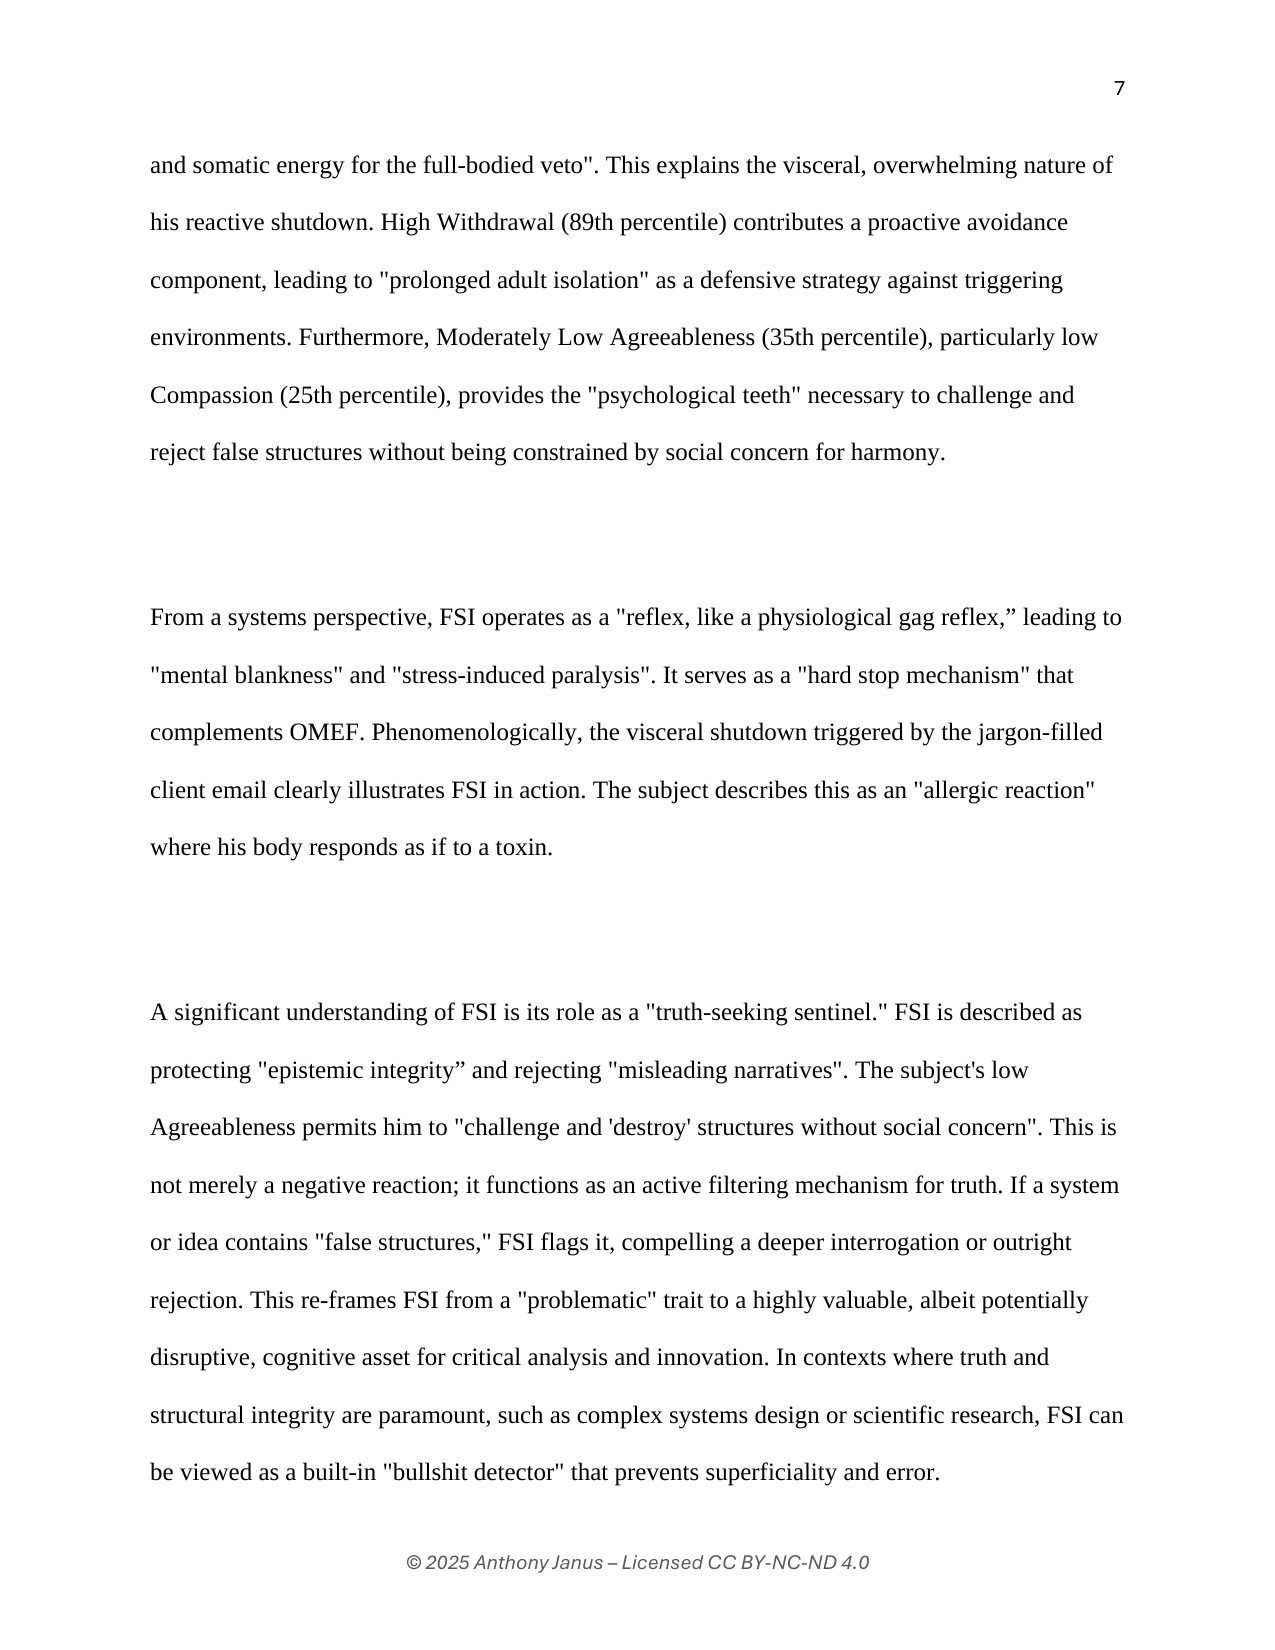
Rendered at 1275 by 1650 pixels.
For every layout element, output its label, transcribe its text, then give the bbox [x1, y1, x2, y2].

text From a systems perspective, FSI operates as a "reflex, like a physiological gag reflex,” leading to "mental blankness" and "stress-induced paralysis". It serves as a "hard stop mechanism" that complements OMEF. Phenomenologically, the visceral shutdown triggered by the jargon-filled client email clearly illustrates FSI in action. The subject describes this as an "allergic reaction" where his body responds as if to a toxin. [150, 602, 1125, 861]
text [150, 150, 1125, 466]
text A significant understanding of FSI is its role as a "truth-seeking sentinel." FSI is described as protecting "epistemic integrity” and rejecting "misleading narratives". The subject's low Agreeableness permits him to "challenge and 'destroy' structures without social concern". This is not merely a negative reaction; it functions as an active filtering mechanism for truth. If a system or idea contains "false structures," FSI flags it, compelling a deeper interrogation or outright rejection. This re-frames FSI from a "problematic" trait to a highly valuable, albeit potentially disruptive, cognitive asset for critical analysis and innovation. In contexts where truth and structural integrity are paramount, such as complex systems design or scientific research, FSI can be viewed as a built-in "bullshit detector" that prevents superficiality and error. [150, 997, 1125, 1486]
